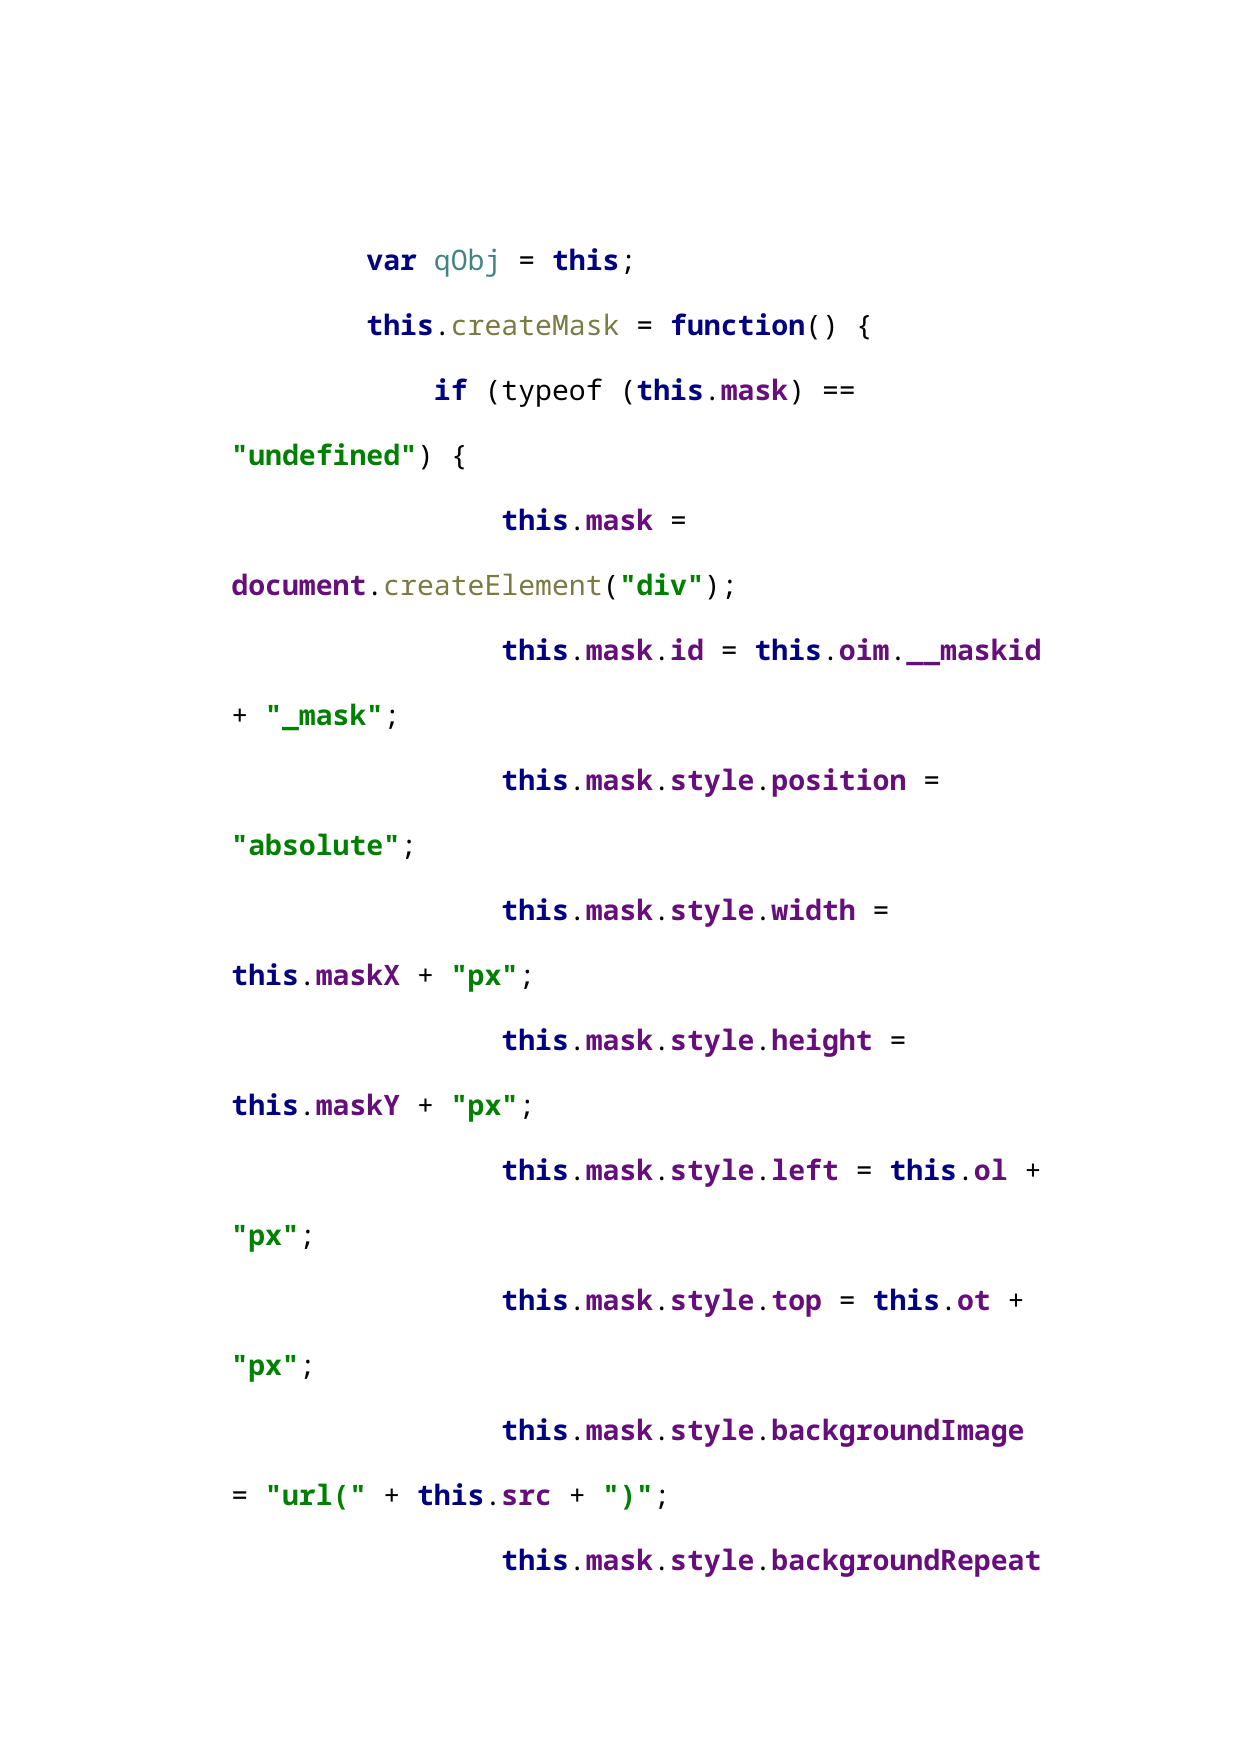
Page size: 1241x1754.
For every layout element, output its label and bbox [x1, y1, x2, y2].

text [231, 162, 1053, 1592]
